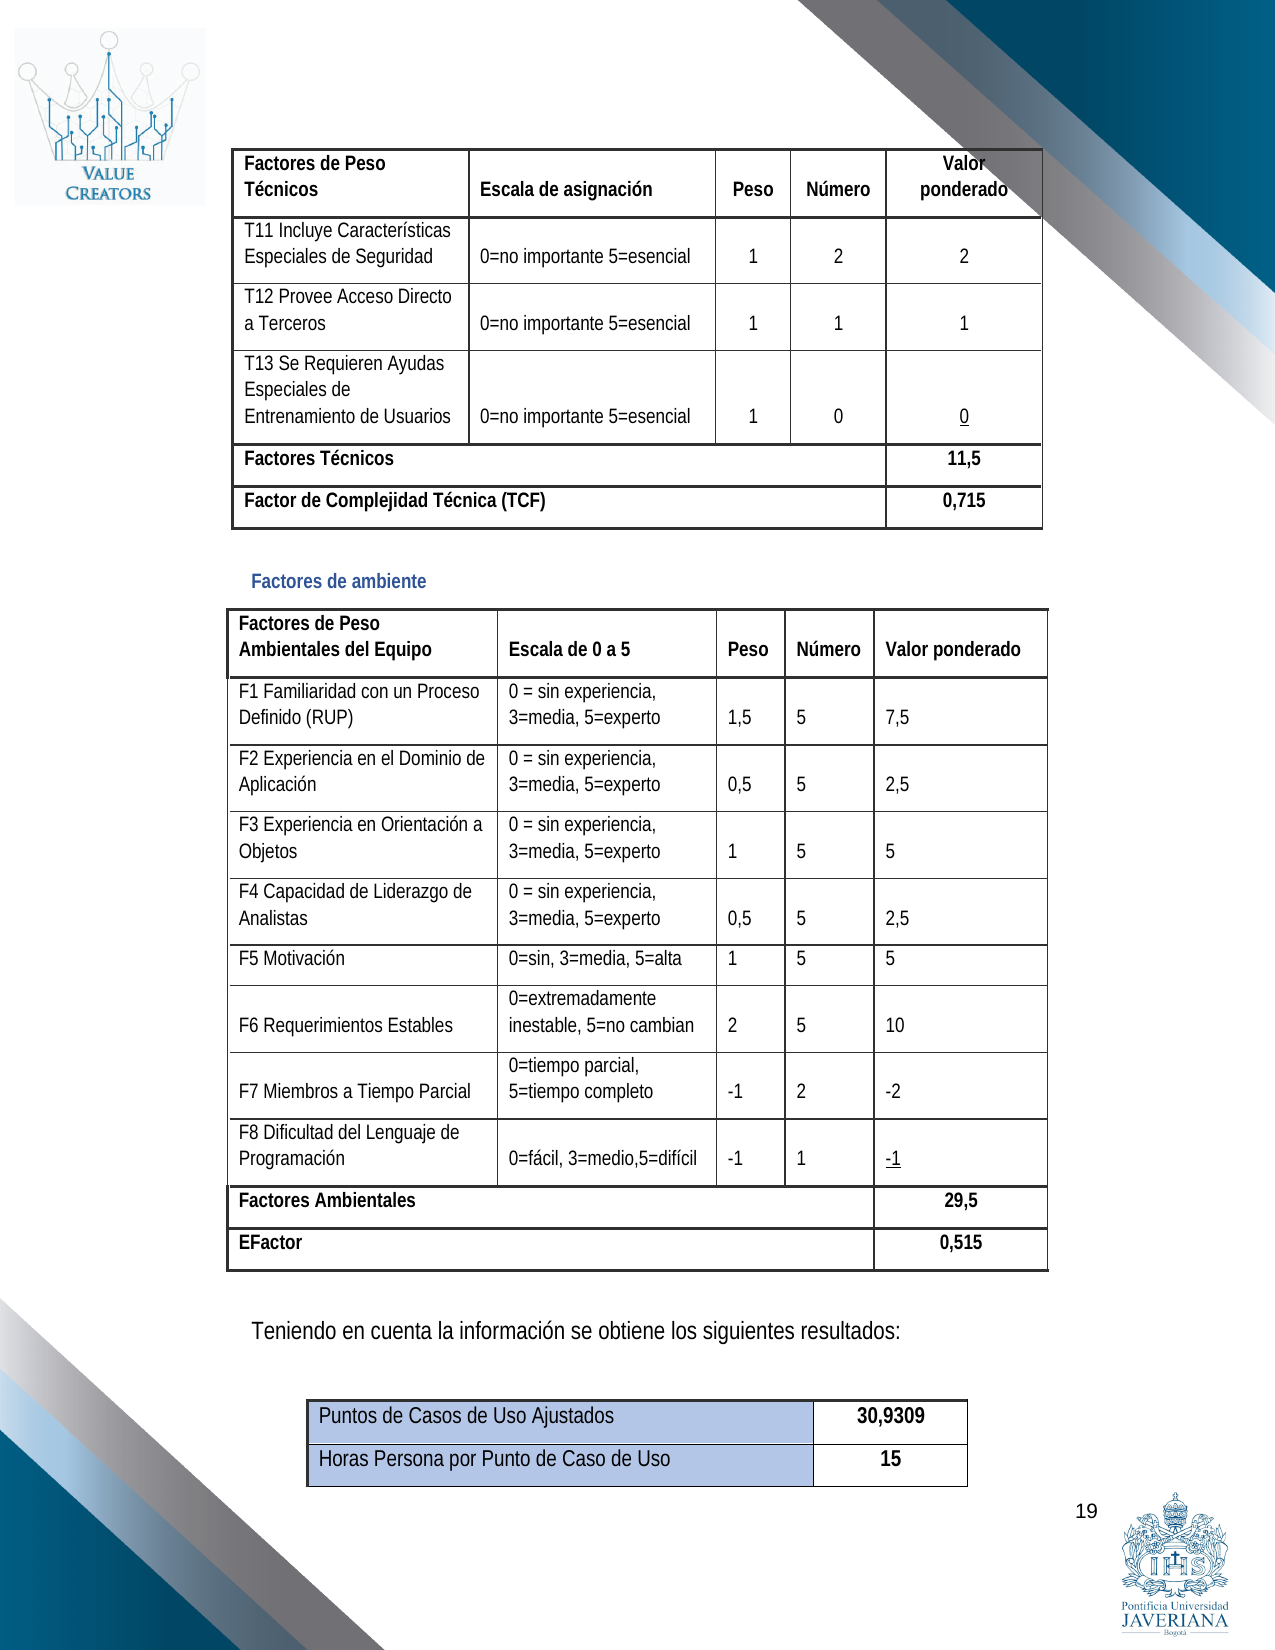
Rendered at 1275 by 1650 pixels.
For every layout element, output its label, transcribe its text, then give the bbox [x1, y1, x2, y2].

table_header Número [786, 611, 873, 676]
table_cell -2 [875, 1053, 1047, 1118]
table_header Factores de Peso Técnicos [234, 151, 468, 216]
table_cell 0=no importante 5=esencial [470, 284, 715, 349]
table_cell 10 [875, 986, 1047, 1052]
table_cell 0,5 [717, 746, 784, 811]
table_cell 0=sin, 3=media, 5=alta [498, 946, 716, 985]
table_cell -1 [717, 1053, 784, 1118]
table_cell 7,5 [875, 679, 1047, 744]
table_cell T12 Provee Acceso Directo a Terceros [234, 284, 468, 349]
table_cell 2,5 [875, 746, 1047, 811]
table_header Puntos de Casos de Uso Ajustados [309, 1402, 813, 1443]
table_cell 5 [786, 679, 873, 744]
table_cell Factores Ambientales [229, 1186, 873, 1227]
table_cell F8 Dificultad del Lenguaje de Programación [228, 1118, 497, 1185]
table_cell F2 Experiencia en el Dominio de Aplicación [228, 744, 497, 811]
table_cell 1 [717, 946, 784, 985]
table_cell 5 [875, 946, 1047, 985]
table_cell 1 [716, 351, 790, 443]
table_cell F3 Experiencia en Orientación a Objetos [228, 811, 497, 878]
table_cell -1 [875, 1120, 1047, 1185]
table_cell 1 [717, 812, 784, 878]
table_cell 0=no importante 5=esencial [470, 351, 715, 443]
table_cell 5 [875, 812, 1047, 878]
text Factores de ambiente [251, 568, 1098, 592]
picture [0, 0, 1275, 1650]
table_cell 5 [786, 812, 873, 878]
table_cell 0 = sin experiencia, 3=media, 5=experto [498, 879, 716, 944]
table_cell 2 [887, 216, 1042, 283]
table_cell 0=tiempo parcial, 5=tiempo completo [498, 1053, 716, 1118]
table_header Escala de asignación [470, 151, 715, 216]
table_cell F5 Motivación [228, 944, 497, 985]
table_cell 0,5 [717, 879, 784, 944]
table_cell 1,5 [717, 679, 784, 744]
table_cell 1 [887, 283, 1042, 349]
table_header Factores de Peso Ambientales del Equipo [229, 611, 497, 676]
table_cell 1 [716, 284, 790, 349]
table_cell 1 [716, 219, 790, 283]
table_cell 5 [786, 986, 873, 1052]
table_cell -1 [717, 1120, 784, 1185]
table_header Escala de 0 a 5 [498, 611, 716, 676]
table_cell 0,515 [875, 1230, 1047, 1269]
table_header Peso [716, 151, 790, 216]
table_cell 0=extremadamente inestable, 5=no cambian [498, 986, 716, 1052]
table_cell Factor de Complejidad Técnica (TCF) [234, 488, 885, 527]
table_cell 0=fácil, 3=medio,5=difícil [498, 1120, 716, 1185]
table_cell Horas Persona por Punto de Caso de Uso [309, 1445, 813, 1486]
table_header Valor ponderado [875, 611, 1047, 676]
table_header 30,9309 [814, 1402, 967, 1443]
table_cell 2 [717, 986, 784, 1052]
table_cell F4 Capacidad de Liderazgo de Analistas [228, 878, 497, 944]
table_cell 0 = sin experiencia, 3=media, 5=experto [498, 812, 716, 878]
table_cell 0 [791, 351, 885, 443]
table_cell T13 Se Requieren Ayudas Especiales de Entrenamiento de Usuarios [234, 351, 468, 443]
table_cell F6 Requerimientos Estables [228, 985, 497, 1052]
table_cell F7 Miembros a Tiempo Parcial [228, 1052, 497, 1118]
table_cell 0,715 [887, 485, 1042, 527]
table_cell T11 Incluye Características Especiales de Seguridad [234, 219, 468, 283]
table_cell 0=no importante 5=esencial [470, 219, 715, 283]
table_cell 5 [786, 879, 873, 944]
table_header Valor ponderado [887, 151, 1042, 216]
table_cell F1 Familiaridad con un Proceso Definido (RUP) [228, 677, 497, 744]
table_cell EFactor [229, 1230, 873, 1269]
table_cell 0 = sin experiencia, 3=media, 5=experto [498, 746, 716, 811]
table_cell 29,5 [875, 1188, 1047, 1227]
table_cell 5 [786, 946, 873, 985]
table_cell 0 [887, 350, 1042, 443]
table_header Número [791, 151, 885, 216]
table_cell 0 = sin experiencia, 3=media, 5=experto [498, 679, 716, 744]
table_cell Factores Técnicos [234, 446, 885, 484]
table_cell 5 [786, 746, 873, 811]
table_cell 1 [791, 284, 885, 349]
table_cell 2 [791, 219, 885, 283]
text Teniendo en cuenta la información se obtiene los siguientes resultados: [251, 1316, 1098, 1345]
table_cell 11,5 [887, 443, 1042, 484]
table_cell 15 [814, 1445, 967, 1486]
table_header Peso [717, 611, 784, 676]
table_cell 2 [786, 1053, 873, 1118]
table_cell 2,5 [875, 879, 1047, 944]
table_cell 1 [786, 1120, 873, 1185]
